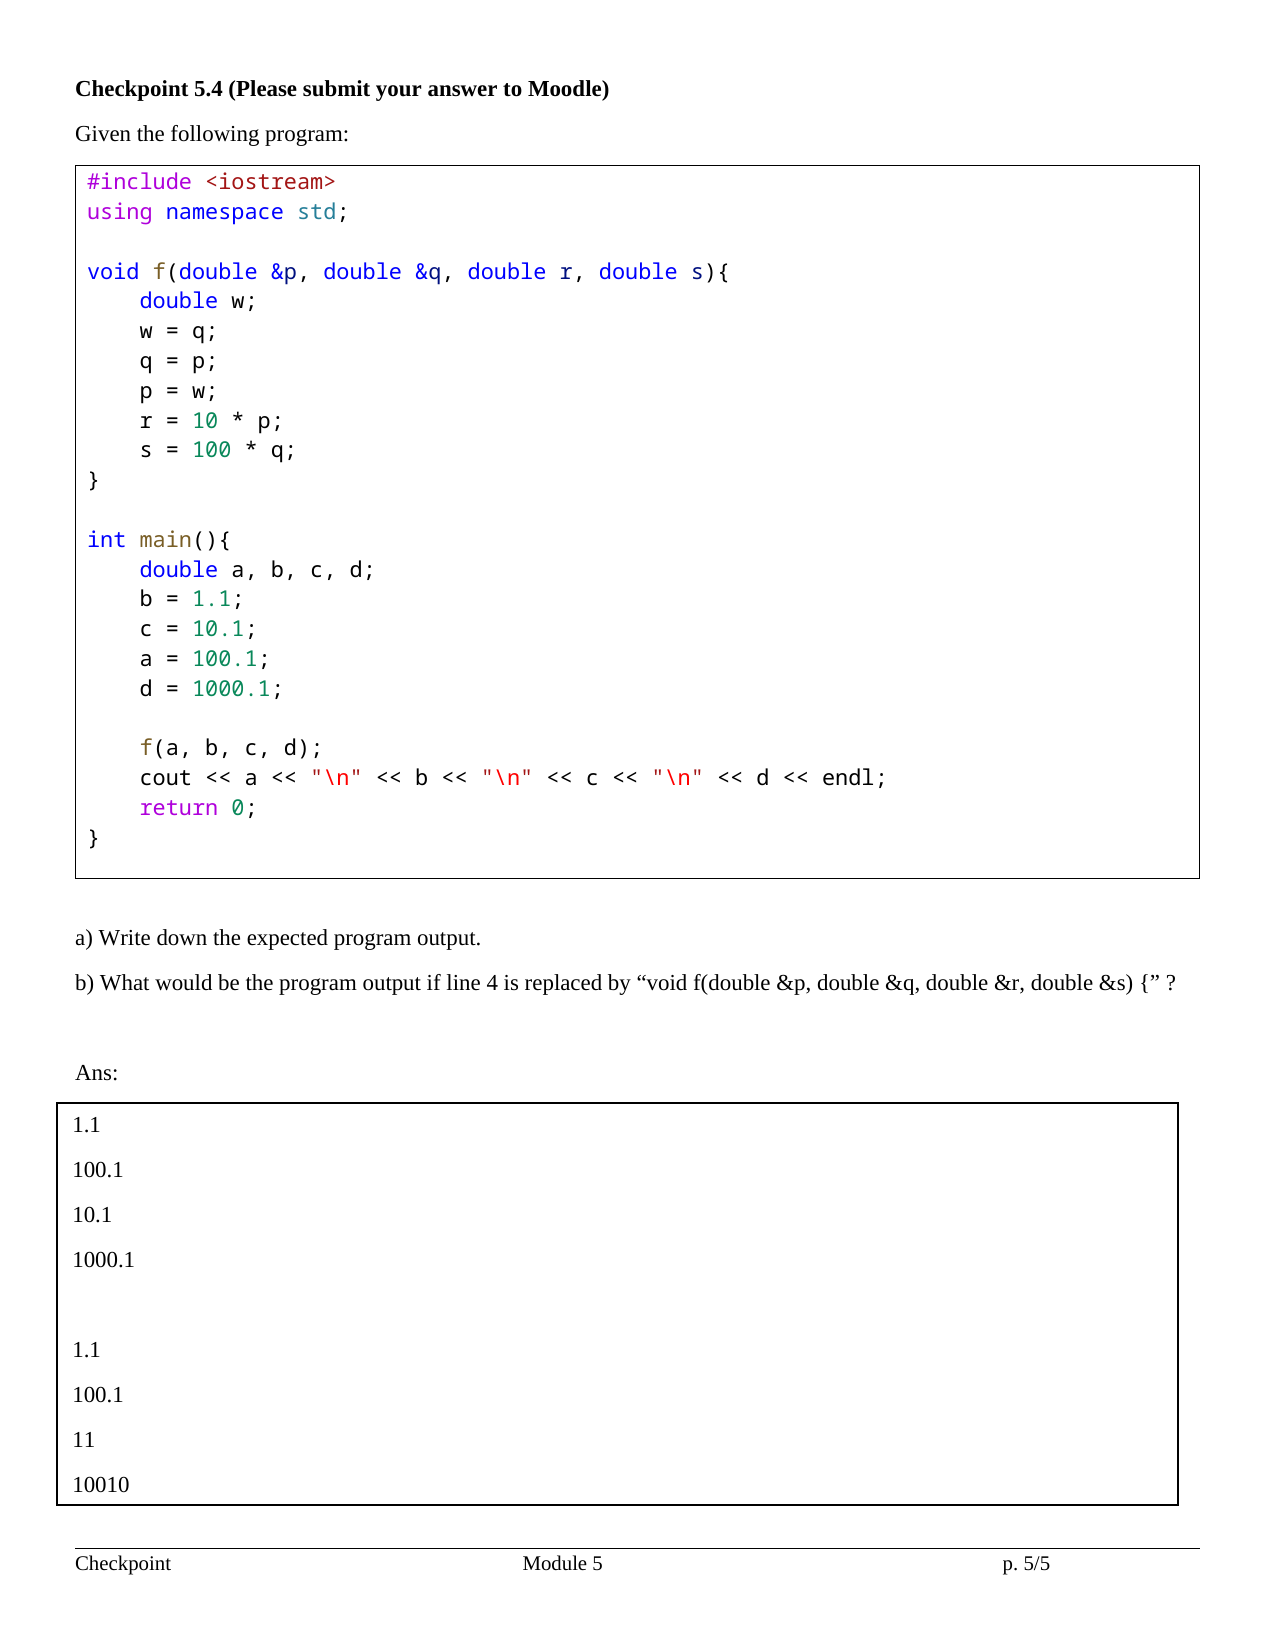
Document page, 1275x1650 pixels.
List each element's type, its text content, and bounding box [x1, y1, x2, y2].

table_header #include <iostream> using namespace std; void f(double &p, double &q, double r, double s){ double w; w = q; q = p; p = w; r = 10 * p; s = 100 * q; } int main(){ double a, b, c, d; b = 1.1; c = 10.1; a = 100.1; d = 1000.1; f(a, b, c, d); cout << a << "\n" << b << "\n" << c << "\n" << d << endl; return 0; } [76, 166, 1199, 878]
text Ans: [75, 1059, 1200, 1086]
text b) What would be the program output if line 4 is replaced by “void f(double &p, double &q, double &r, double &s) {” ? [75, 969, 1200, 995]
text a) Write down the expected program output. [75, 924, 1200, 950]
text Given the following program: [75, 120, 1200, 146]
text Checkpoint 5.4 (Please submit your answer to Moodle) [75, 75, 1200, 101]
